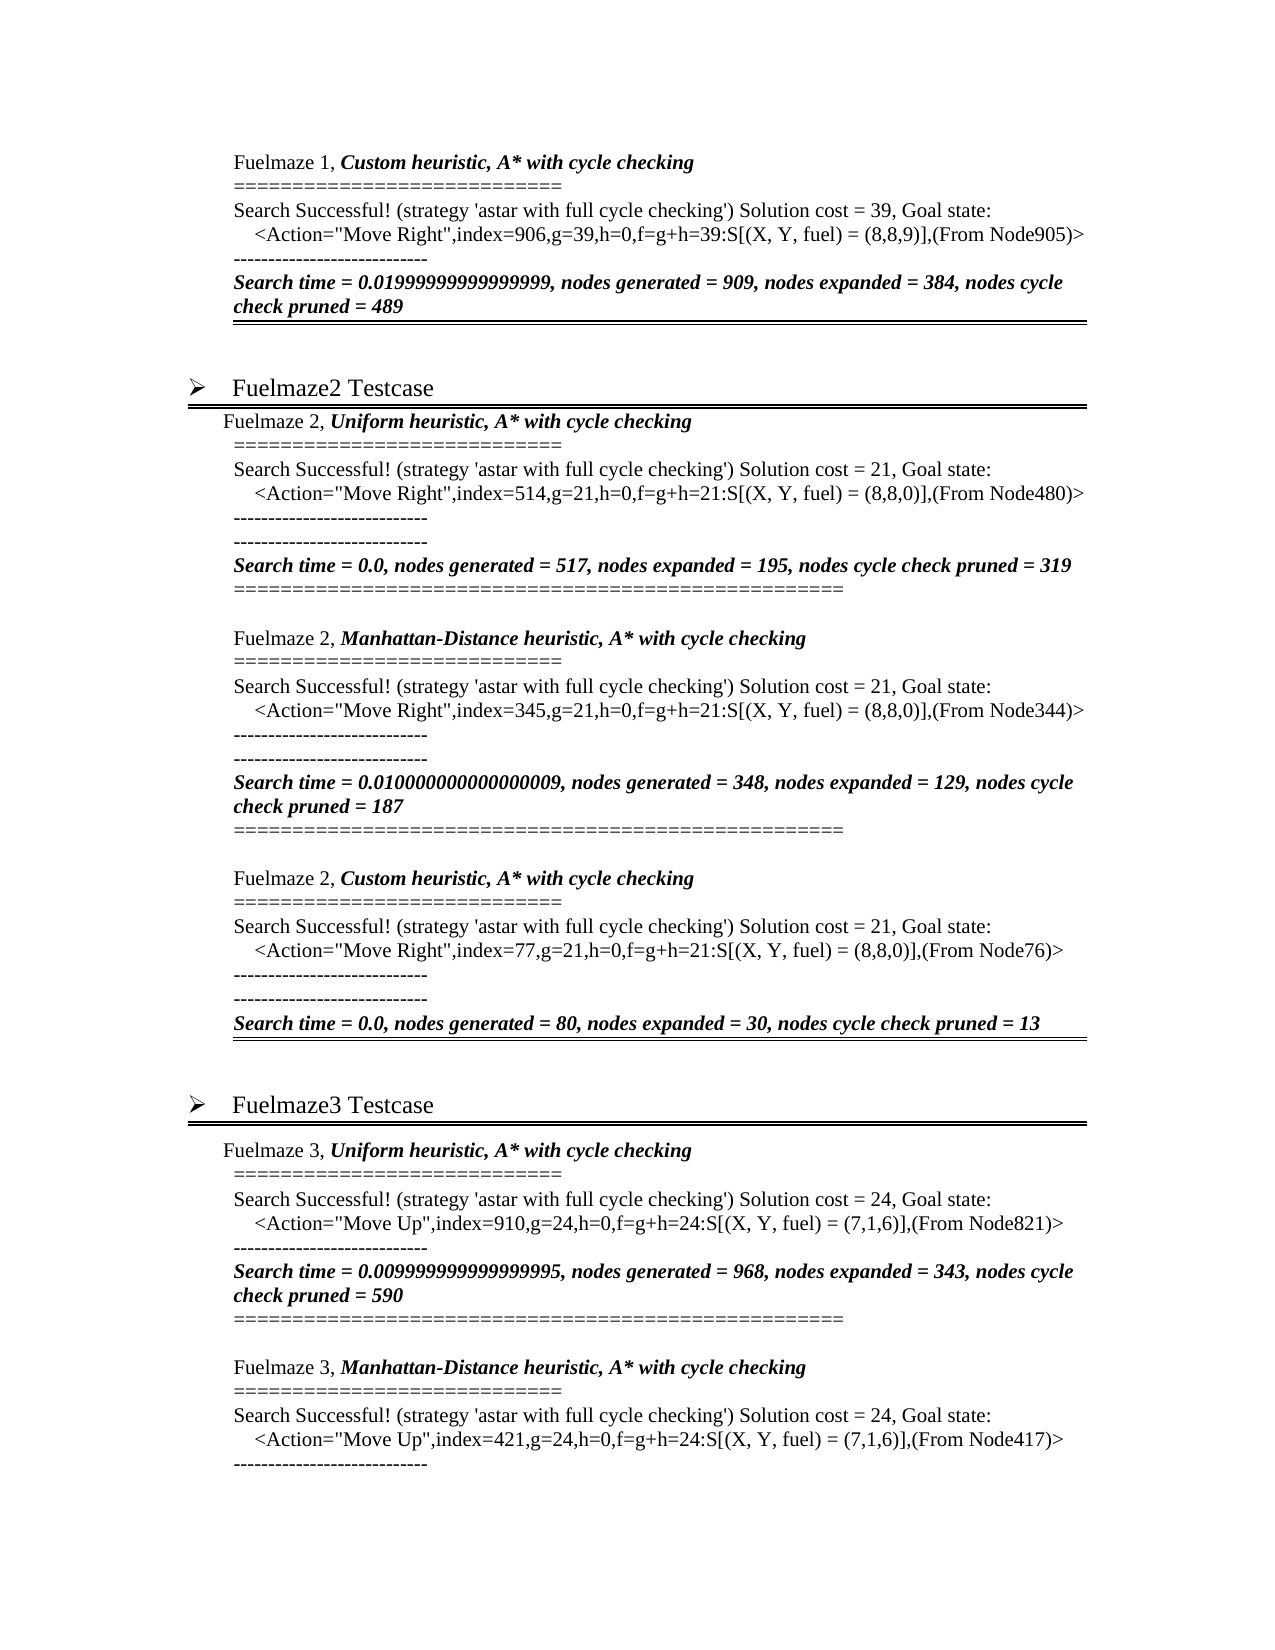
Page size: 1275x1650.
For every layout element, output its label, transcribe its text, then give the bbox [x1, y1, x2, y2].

text ==================================================== [233, 1307, 1087, 1331]
text Search Successful! (strategy 'astar with full cycle checking') Solution cost = 24, Goal state: [233, 1186, 1087, 1211]
text Fuelmaze 2, Manhattan-Distance heuristic, A* with cycle checking [233, 625, 1087, 649]
text ==================================================== [233, 818, 1087, 842]
text Search time = 0.01999999999999999, nodes generated = 909, nodes expanded = 384, nodes cycle check pruned = 489 [233, 270, 1087, 320]
text Fuelmaze 3, Uniform heuristic, A* with cycle checking [212, 1138, 1087, 1162]
text ============================ [233, 174, 1087, 198]
text Fuelmaze 1, Custom heuristic, A* with cycle checking [233, 150, 1087, 174]
text ---------------------------- [233, 529, 1087, 553]
list Fuelmaze2 Testcase [187, 373, 1087, 409]
text <Action="Move Right",index=77,g=21,h=0,f=g+h=21:S[(X, Y, fuel) = (8,8,0)],(From Node76)> [233, 938, 1087, 962]
text Search Successful! (strategy 'astar with full cycle checking') Solution cost = 21, Goal state: [233, 914, 1087, 938]
text Search Successful! (strategy 'astar with full cycle checking') Solution cost = 21, Goal state: [233, 457, 1087, 481]
text ============================ [233, 890, 1087, 914]
text ============================ [233, 1162, 1087, 1186]
text ---------------------------- [233, 746, 1087, 770]
text <Action="Move Right",index=345,g=21,h=0,f=g+h=21:S[(X, Y, fuel) = (8,8,0)],(From Node344)> [233, 698, 1087, 722]
text ---------------------------- [233, 986, 1087, 1010]
text Fuelmaze 3, Manhattan-Distance heuristic, A* with cycle checking [233, 1355, 1087, 1379]
text <Action="Move Up",index=421,g=24,h=0,f=g+h=24:S[(X, Y, fuel) = (7,1,6)],(From Node417)> [233, 1427, 1087, 1451]
text ==================================================== [233, 577, 1087, 601]
text Fuelmaze 2, Custom heuristic, A* with cycle checking [233, 866, 1087, 890]
text Search time = 0.009999999999999995, nodes generated = 968, nodes expanded = 343, nodes cycle check pruned = 590 [233, 1259, 1087, 1307]
list Fuelmaze3 Testcase [187, 1090, 1087, 1126]
text ---------------------------- [233, 246, 1087, 270]
text Search Successful! (strategy 'astar with full cycle checking') Solution cost = 24, Goal state: [233, 1403, 1087, 1427]
text ============================ [233, 649, 1087, 673]
text ---------------------------- [233, 962, 1087, 986]
text Fuelmaze 2, Uniform heuristic, A* with cycle checking [212, 409, 1087, 433]
text Search time = 0.0, nodes generated = 80, nodes expanded = 30, nodes cycle check pruned = 13 [233, 1010, 1087, 1037]
text ---------------------------- [233, 722, 1087, 746]
text Search Successful! (strategy 'astar with full cycle checking') Solution cost = 39, Goal state: [233, 198, 1087, 222]
text ---------------------------- [233, 1451, 1087, 1475]
text ---------------------------- [233, 505, 1087, 529]
text ============================ [233, 1379, 1087, 1403]
text Search time = 0.010000000000000009, nodes generated = 348, nodes expanded = 129, nodes cycle check pruned = 187 [233, 770, 1087, 818]
text ---------------------------- [233, 1234, 1087, 1259]
text Search Successful! (strategy 'astar with full cycle checking') Solution cost = 21, Goal state: [233, 673, 1087, 698]
text ============================ [233, 433, 1087, 457]
text <Action="Move Up",index=910,g=24,h=0,f=g+h=24:S[(X, Y, fuel) = (7,1,6)],(From Node821)> [233, 1211, 1087, 1234]
text Search time = 0.0, nodes generated = 517, nodes expanded = 195, nodes cycle check pruned = 319 [233, 553, 1087, 577]
text <Action="Move Right",index=906,g=39,h=0,f=g+h=39:S[(X, Y, fuel) = (8,8,9)],(From Node905)> [233, 222, 1087, 246]
text <Action="Move Right",index=514,g=21,h=0,f=g+h=21:S[(X, Y, fuel) = (8,8,0)],(From Node480)> [233, 481, 1087, 505]
